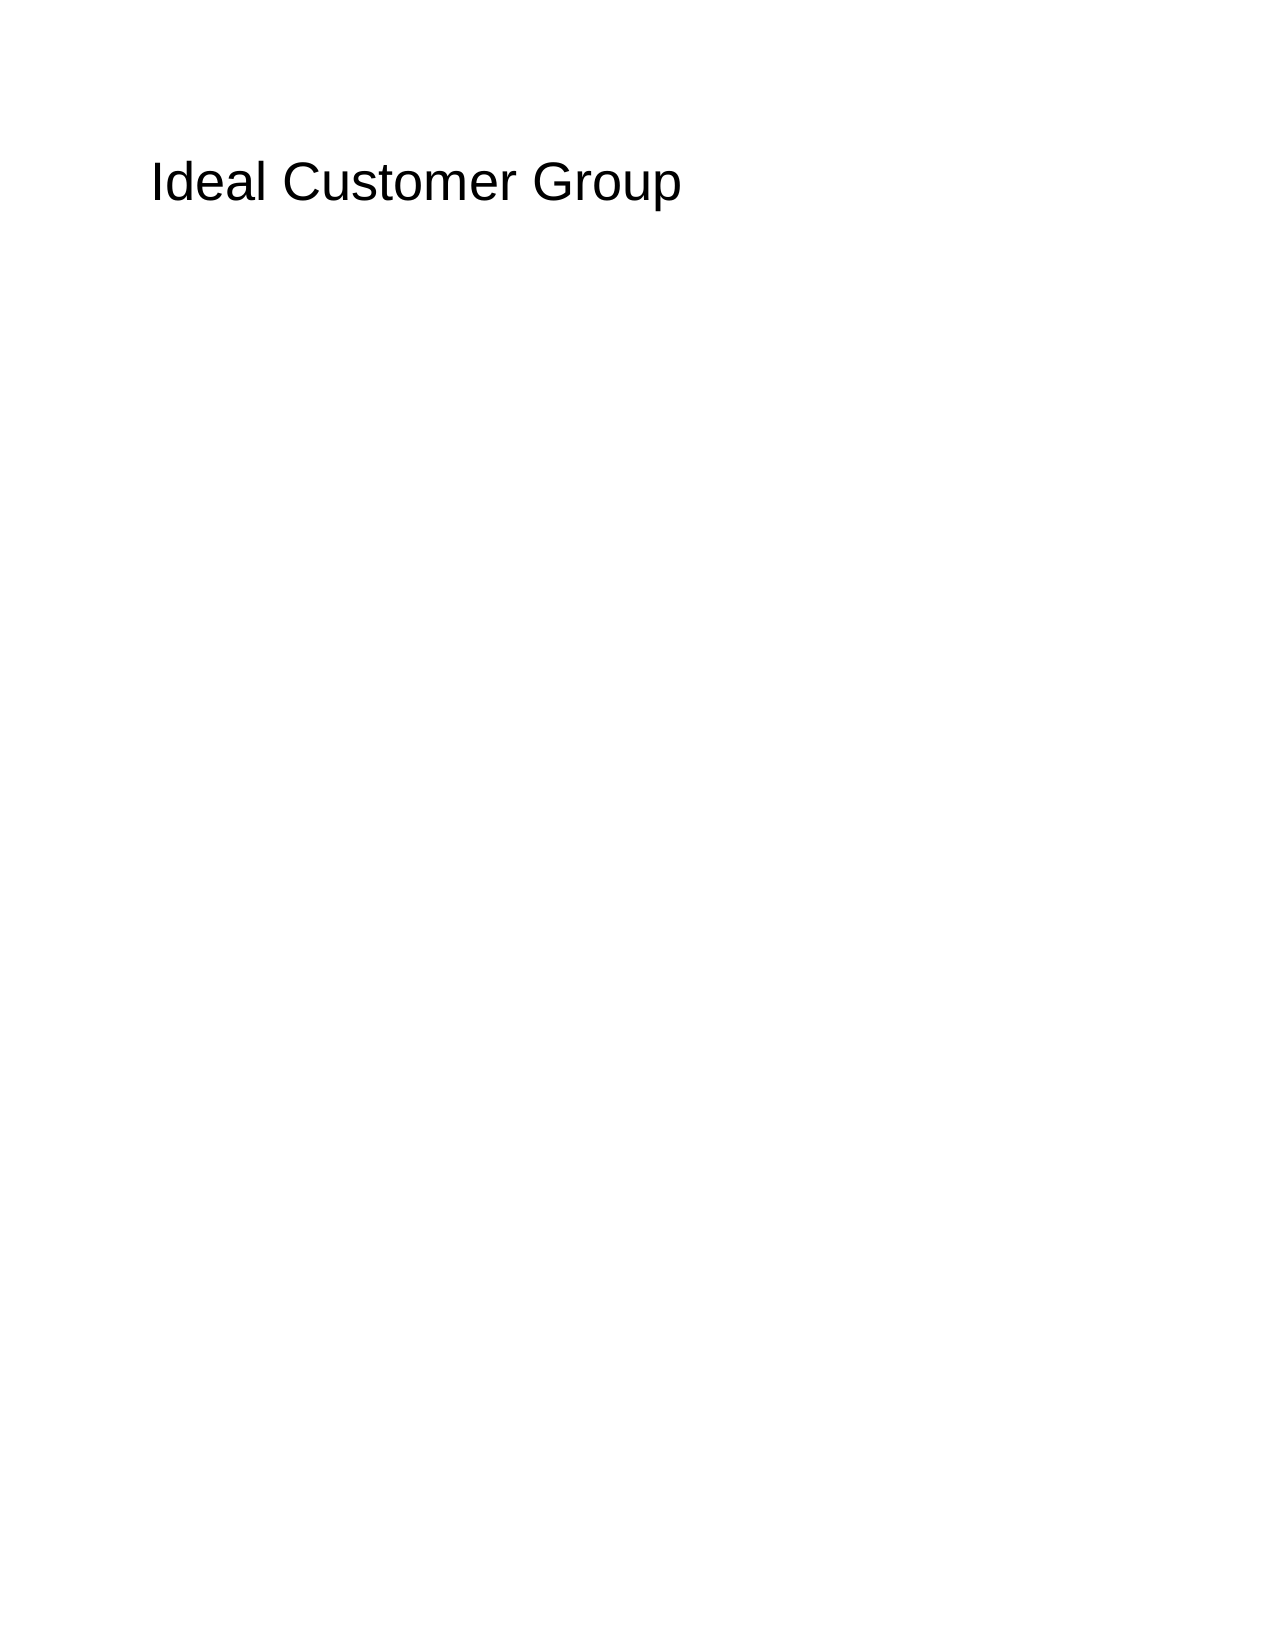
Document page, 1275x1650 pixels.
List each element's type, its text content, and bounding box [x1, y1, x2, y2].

title Ideal Customer Group [150, 150, 1125, 212]
